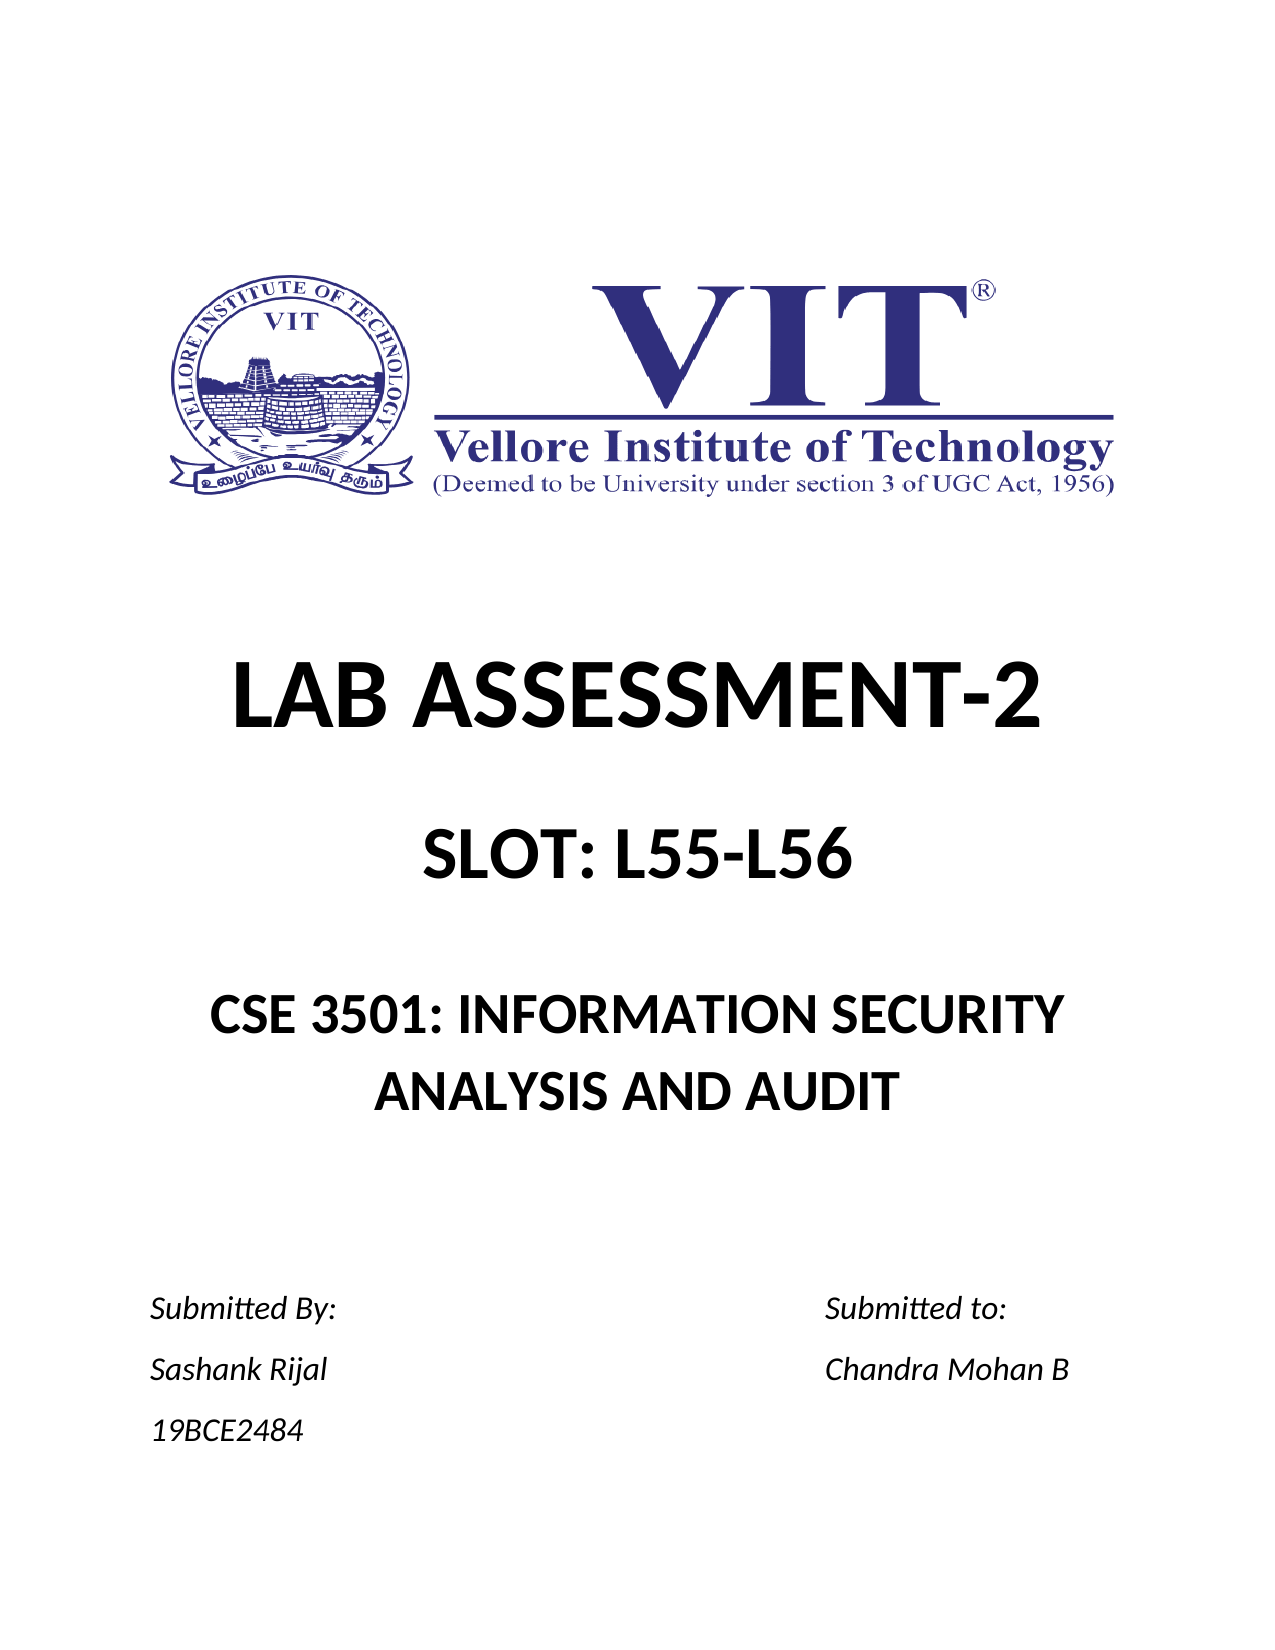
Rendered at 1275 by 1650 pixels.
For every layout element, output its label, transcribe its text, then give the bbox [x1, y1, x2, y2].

text CSE 3501: INFORMATION SECURITY ANALYSIS AND AUDIT [150, 977, 1125, 1125]
text 19BCE2484 [150, 1409, 1125, 1449]
text Sashank Rijal Chandra Mohan B [150, 1348, 1125, 1389]
text LAB ASSESSMENT-2 [150, 621, 1125, 752]
text SLOT: L55-L56 [150, 806, 1125, 897]
text Submitted By: Submitted to: [150, 1287, 1125, 1328]
